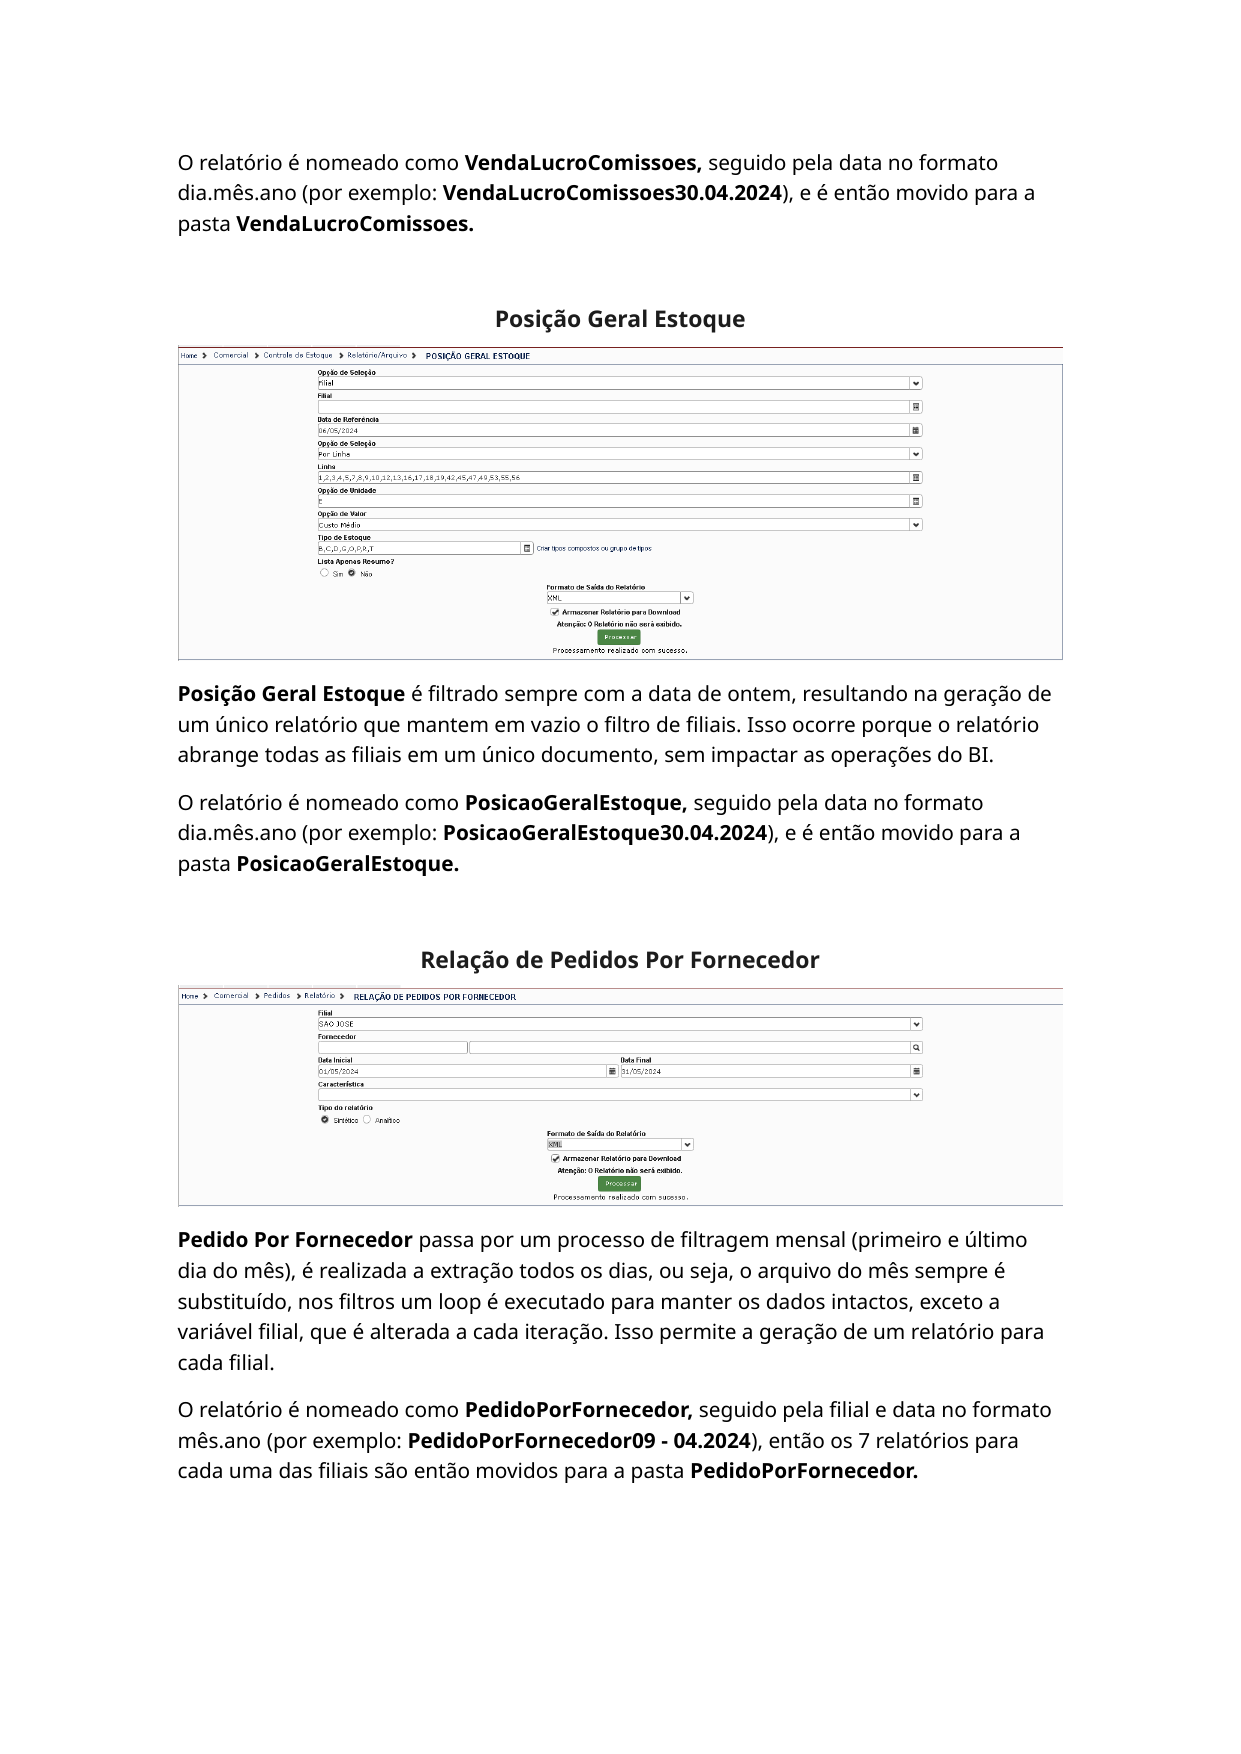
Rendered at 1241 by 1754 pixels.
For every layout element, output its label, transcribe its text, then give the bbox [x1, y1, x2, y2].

subtitle Relação de Pedidos Por Fornecedor [177, 944, 1063, 975]
picture [177, 985, 1063, 1207]
text O relatório é nomeado como PedidoPorFornecedor, seguido pela filial e data no formato mês.ano (por exemplo: PedidoPorFornecedor09 - 04.2024), então os 7 relatórios para cada uma das filiais são então movidos para a pasta PedidoPorFornecedor. [177, 1395, 1063, 1485]
text O relatório é nomeado como PosicaoGeralEstoque, seguido pela data no formato dia.mês.ano (por exemplo: PosicaoGeralEstoque30.04.2024), e é então movido para a pasta PosicaoGeralEstoque. [177, 788, 1063, 878]
text Posição Geral Estoque é filtrado sempre com a data de ontem, resultando na geração de um único relatório que mantem em vazio o filtro de filiais. Isso ocorre porque o relatório abrange todas as filiais em um único documento, sem impactar as operações do BI. [177, 679, 1063, 769]
subtitle Posição Geral Estoque [177, 303, 1063, 335]
picture [177, 345, 1063, 661]
text Pedido Por Fornecedor passa por um processo de filtragem mensal (primeiro e último dia do mês), é realizada a extração todos os dias, ou seja, o arquivo do mês sempre é substituído, nos filtros um loop é executado para manter os dados intactos, exceto a variável filial, que é alterada a cada iteração. Isso permite a geração de um relatório para cada filial. [177, 1226, 1063, 1376]
text O relatório é nomeado como VendaLucroComissoes, seguido pela data no formato dia.mês.ano (por exemplo: VendaLucroComissoes30.04.2024), e é então movido para a pasta VendaLucroComissoes. [177, 148, 1063, 237]
